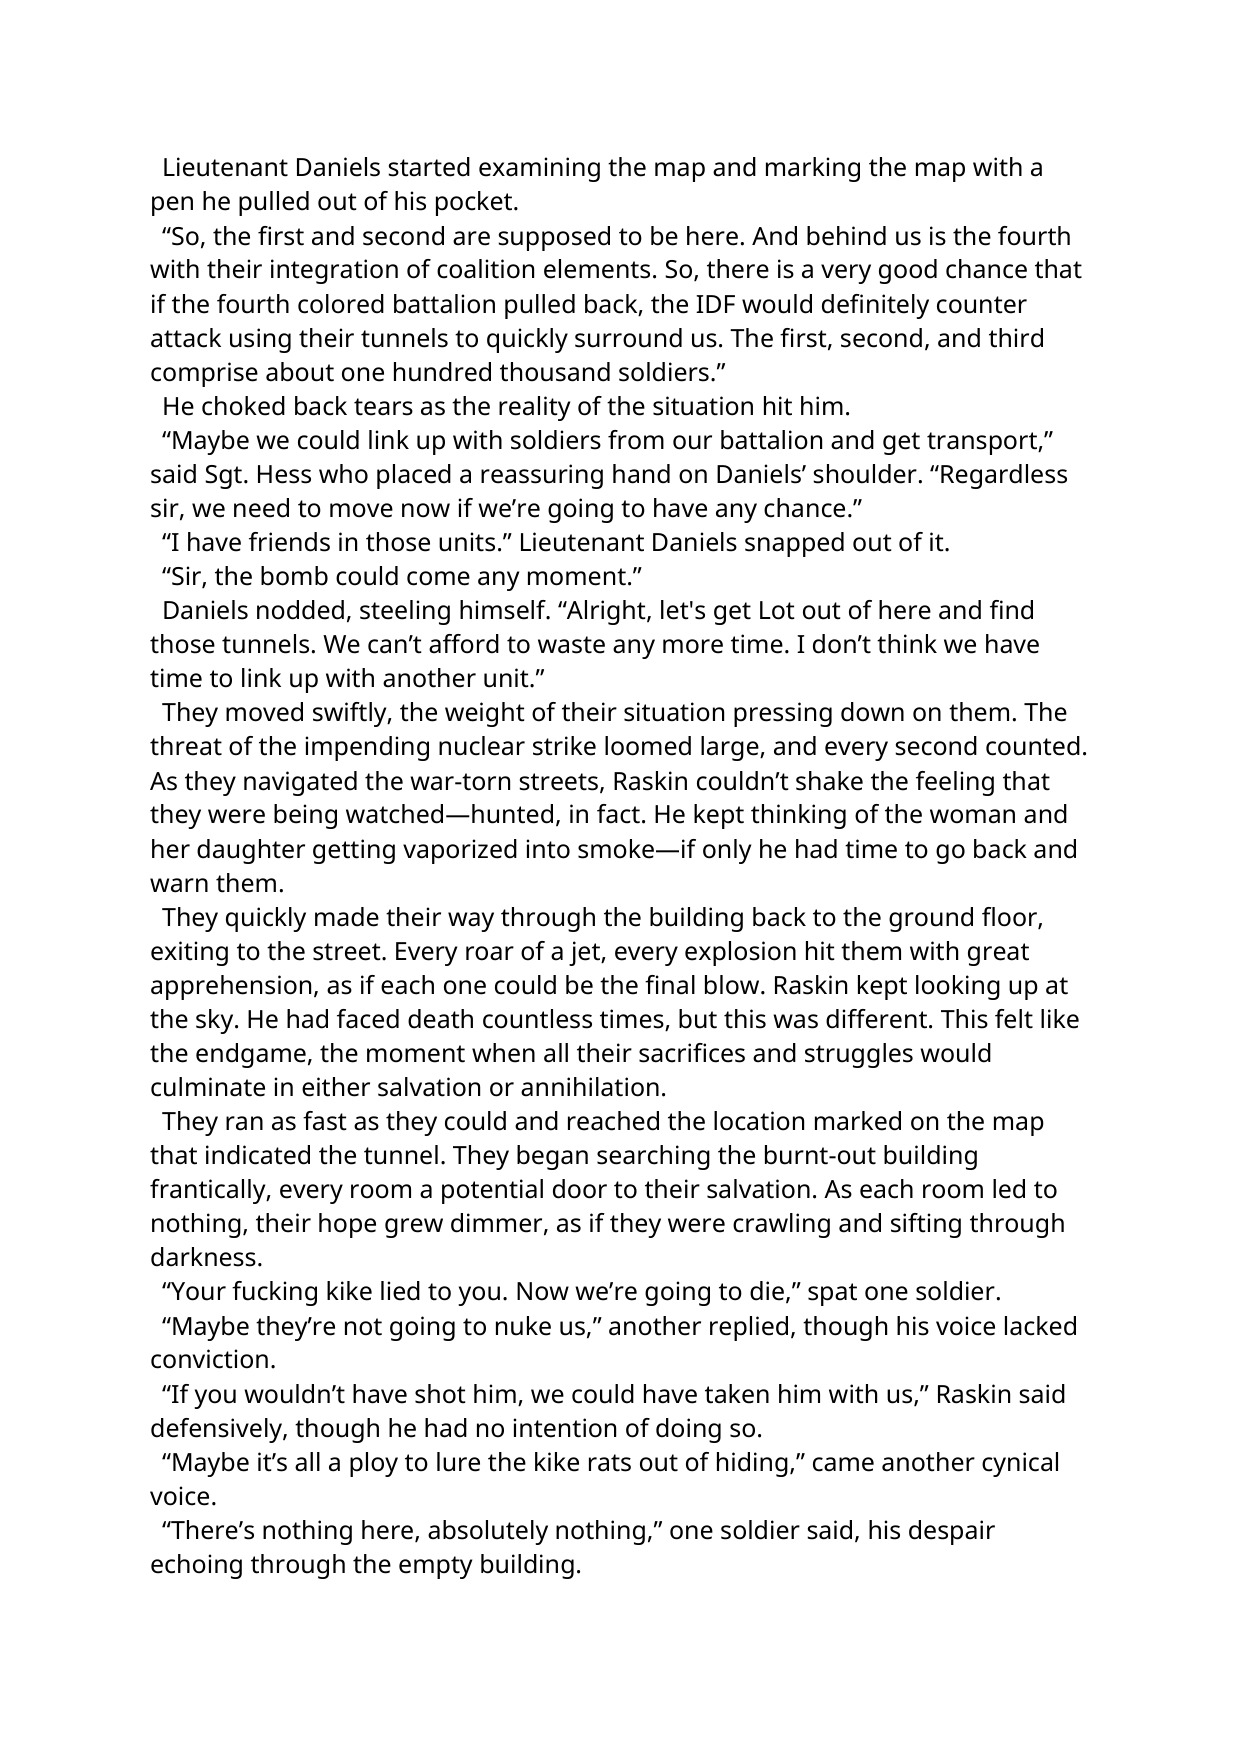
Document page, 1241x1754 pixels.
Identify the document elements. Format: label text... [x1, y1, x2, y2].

text “So, the first and second are supposed to be here. And behind us is the fourth with their integration of coalition elements. So, there is a very good chance that if the fourth colored battalion pulled back, the IDF would definitely counter attack using their tunnels to quickly surround us. The first, second, and third comprise about one hundred thousand soldiers.” [150, 218, 1090, 388]
text “Maybe it’s all a ploy to lure the kike rats out of hiding,” came another cynical voice. [150, 1444, 1090, 1512]
text “Maybe they’re not going to nuke us,” another replied, though his voice lacked conviction. [150, 1308, 1090, 1376]
text “Your fucking kike lied to you. Now we’re going to die,” spat one soldier. [150, 1274, 1090, 1308]
text They moved swiftly, the weight of their situation pressing down on them. The threat of the impending nuclear strike loomed large, and every second counted. As they navigated the war-torn streets, Raskin couldn’t shake the feeling that they were being watched—hunted, in fact. He kept thinking of the woman and her daughter getting vaporized into smoke—if only he had time to go back and warn them. [150, 695, 1090, 899]
text Lieutenant Daniels started examining the map and marking the map with a pen he pulled out of his pocket. [150, 150, 1090, 218]
text “Maybe we could link up with soldiers from our battalion and get transport,” said Sgt. Hess who placed a reassuring hand on Daniels’ shoulder. “Regardless sir, we need to move now if we’re going to have any chance.” [150, 422, 1090, 525]
text They ran as fast as they could and reached the location marked on the map that indicated the tunnel. They began searching the burnt-out building frantically, every room a potential door to their salvation. As each room led to nothing, their hope grew dimmer, as if they were crawling and sifting through darkness. [150, 1104, 1090, 1274]
text “If you wouldn’t have shot him, we could have taken him with us,” Raskin said defensively, though he had no intention of doing so. [150, 1376, 1090, 1444]
text “Sir, the bomb could come any moment.” [150, 559, 1090, 593]
text He choked back tears as the reality of the situation hit him. [150, 388, 1090, 422]
text Daniels nodded, steeling himself. “Alright, let's get Lot out of here and find those tunnels. We can’t afford to waste any more time. I don’t think we have time to link up with another unit.” [150, 593, 1090, 695]
text “There’s nothing here, absolutely nothing,” one soldier said, his despair echoing through the empty building. [150, 1512, 1090, 1581]
text They quickly made their way through the building back to the ground floor, exiting to the street. Every roar of a jet, every explosion hit them with great apprehension, as if each one could be the final blow. Raskin kept looking up at the sky. He had faced death countless times, but this was different. This felt like the endgame, the moment when all their sacrifices and struggles would culminate in either salvation or annihilation. [150, 899, 1090, 1104]
text “I have friends in those units.” Lieutenant Daniels snapped out of it. [150, 525, 1090, 559]
